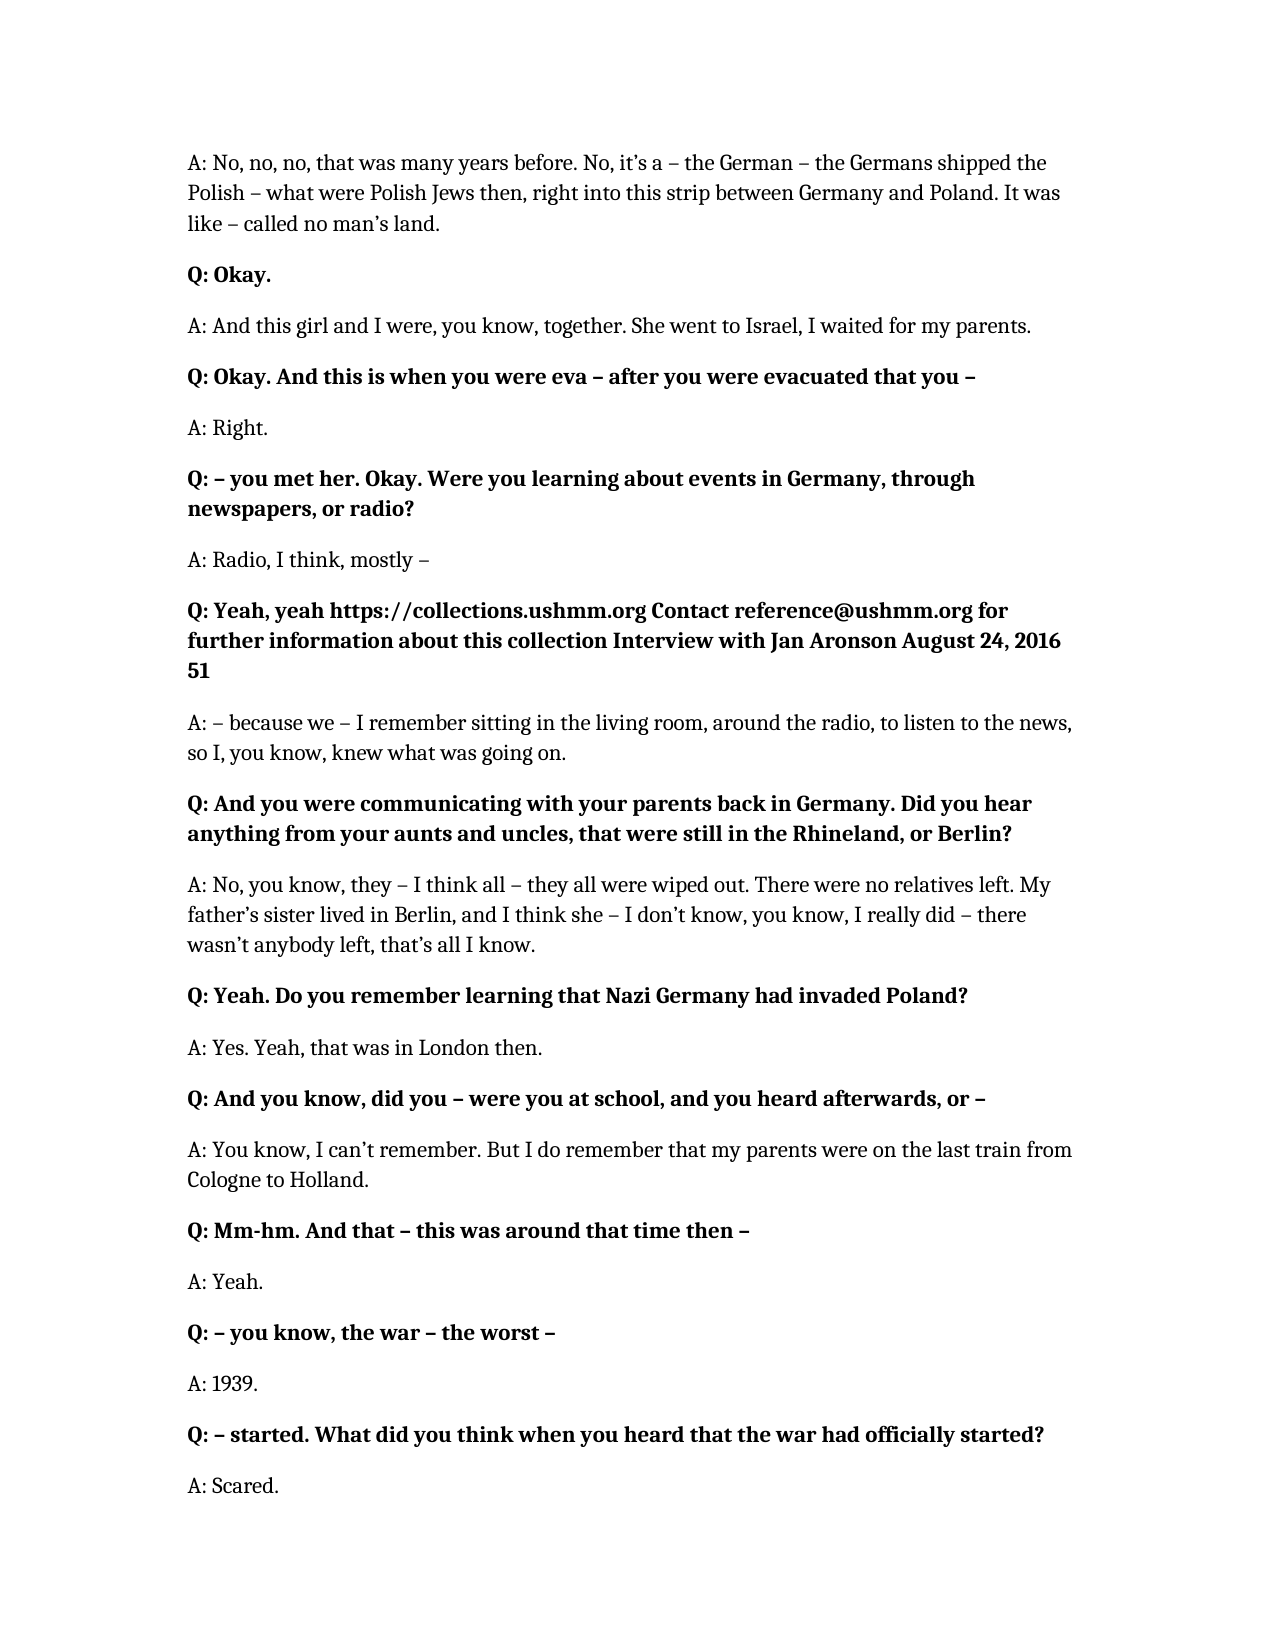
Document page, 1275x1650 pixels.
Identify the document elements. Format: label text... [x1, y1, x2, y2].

text A: You know, I can’t remember. But I do remember that my parents were on the last train from Cologne to Holland. [187, 1136, 1087, 1193]
text Q: Mm-hm. And that – this was around that time then – [187, 1218, 1087, 1244]
text Q: – you met her. Okay. Were you learning about events in Germany, through newspapers, or radio? [187, 466, 1087, 522]
text Q: And you know, did you – were you at school, and you heard afterwards, or – [187, 1085, 1087, 1112]
text Q: Okay. [187, 261, 1087, 288]
text Q: – you know, the war – the worst – [187, 1320, 1087, 1346]
text Q: Yeah, yeah https://collections.ushmm.org Contact reference@ushmm.org for further information about this collection Interview with Jan Aronson August 24, 2016 51 [187, 598, 1087, 685]
text A: Yeah. [187, 1269, 1087, 1295]
text A: And this girl and I were, you know, together. She went to Israel, I waited for my parents. [187, 312, 1087, 339]
text Q: Okay. And this is when you were eva – after you were evacuated that you – [187, 363, 1087, 390]
text A: Scared. [187, 1473, 1087, 1499]
text A: No, no, no, that was many years before. No, it’s a – the German – the Germans shipped the Polish – what were Polish Jews then, right into this strip between Germany and Poland. It was like – called no man’s land. [187, 150, 1087, 237]
text A: Radio, I think, mostly – [187, 547, 1087, 573]
text A: 1939. [187, 1371, 1087, 1397]
text Q: And you were communicating with your parents back in Germany. Did you hear anything from your aunts and uncles, that were still in the Rhineland, or Berlin? [187, 791, 1087, 847]
text A: No, you know, they – I think all – they all were wiped out. There were no relatives left. My father’s sister lived in Berlin, and I think she – I don’t know, you know, I really did – there wasn’t anybody left, that’s all I know. [187, 872, 1087, 959]
text A: – because we – I remember sitting in the living room, around the radio, to listen to the news, so I, you know, knew what was going on. [187, 709, 1087, 766]
text Q: Yeah. Do you remember learning that Nazi Germany had invaded Poland? [187, 983, 1087, 1010]
text Q: – started. What did you think when you heard that the war had officially started? [187, 1422, 1087, 1448]
text A: Right. [187, 414, 1087, 441]
text A: Yes. Yeah, that was in London then. [187, 1034, 1087, 1061]
